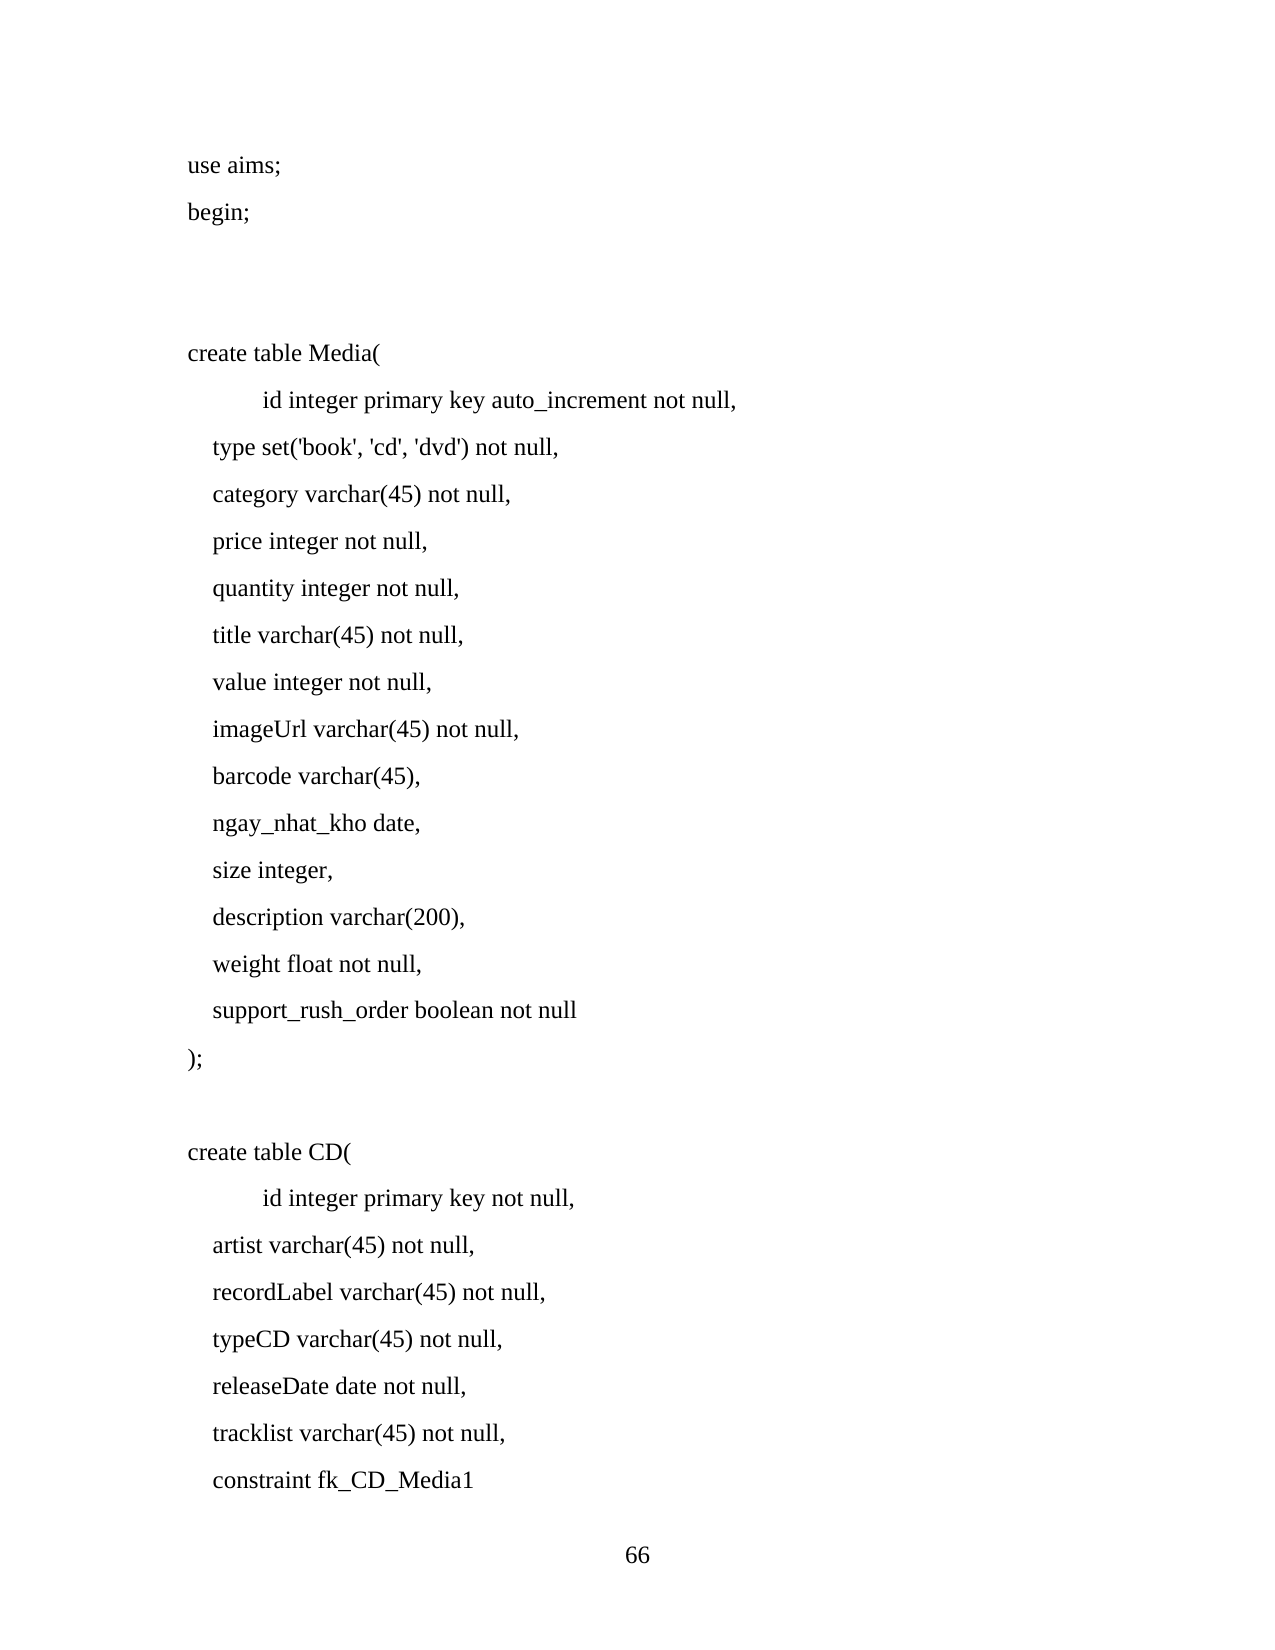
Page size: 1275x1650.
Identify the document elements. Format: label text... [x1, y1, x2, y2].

text create table Media( [187, 338, 1087, 367]
text id integer primary key not null, [187, 1183, 1087, 1212]
text artist varchar(45) not null, [187, 1231, 1087, 1259]
text description varchar(200), [187, 902, 1087, 930]
text weight float not null, [187, 949, 1087, 977]
text support_rush_order boolean not null [187, 996, 1087, 1024]
text id integer primary key auto_increment not null, [187, 385, 1087, 414]
text price integer not null, [187, 526, 1087, 554]
text type set('book', 'cd', 'dvd') not null, [187, 432, 1087, 461]
text recordLabel varchar(45) not null, [187, 1277, 1087, 1306]
text barcode varchar(45), [187, 761, 1087, 789]
text begin; [187, 197, 1087, 226]
text typeCD varchar(45) not null, [187, 1324, 1087, 1353]
text title varchar(45) not null, [187, 620, 1087, 648]
text releaseDate date not null, [187, 1371, 1087, 1400]
text category varchar(45) not null, [187, 479, 1087, 508]
text ngay_nhat_kho date, [187, 808, 1087, 836]
text size integer, [187, 855, 1087, 883]
text value integer not null, [187, 667, 1087, 696]
text quantity integer not null, [187, 573, 1087, 602]
text tracklist varchar(45) not null, [187, 1418, 1087, 1447]
text imageUrl varchar(45) not null, [187, 714, 1087, 742]
text create table CD( [187, 1137, 1087, 1165]
text use aims; [187, 150, 1087, 179]
text constraint fk_CD_Media1 [187, 1465, 1087, 1494]
text ); [187, 1043, 1087, 1071]
